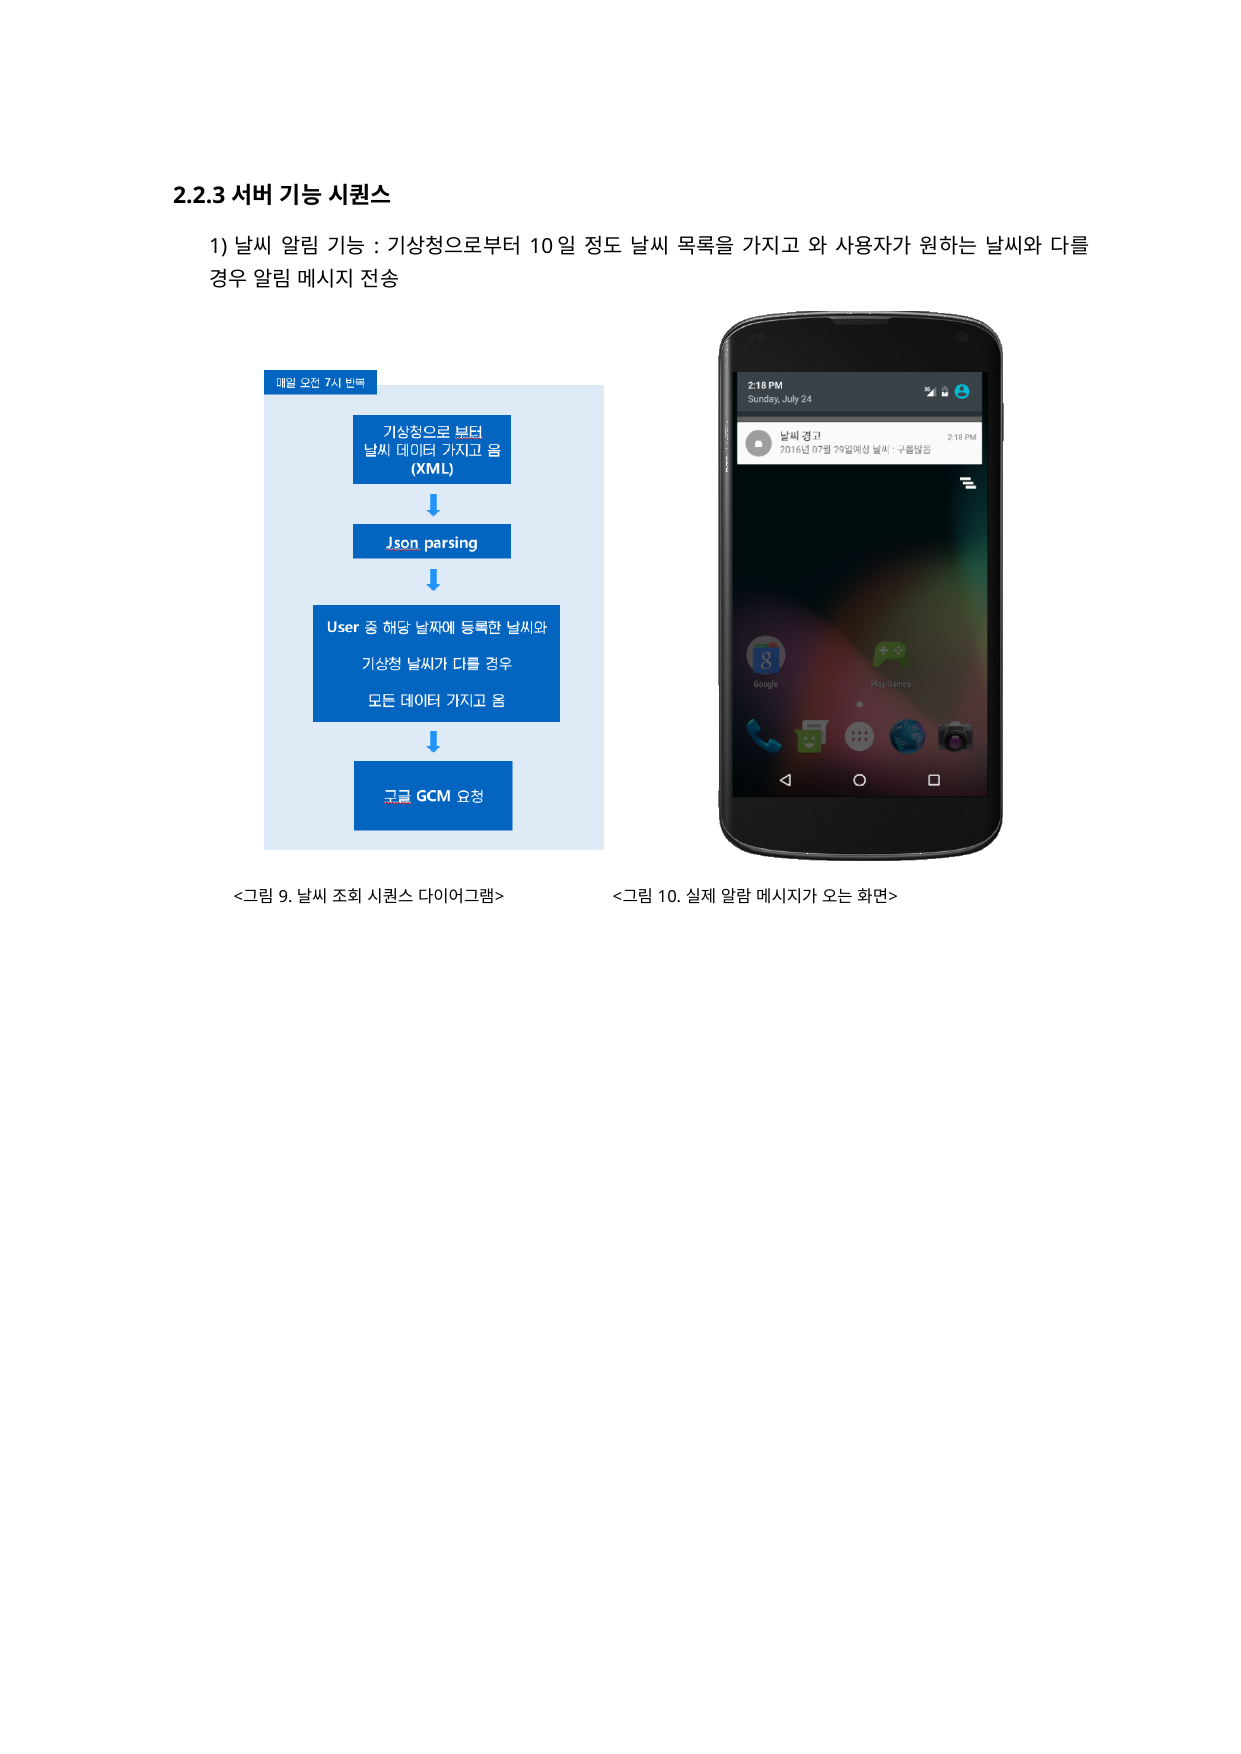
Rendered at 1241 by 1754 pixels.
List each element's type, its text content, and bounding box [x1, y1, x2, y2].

text 2.2.3 서버 기능 시퀀스 [150, 177, 1090, 211]
picture [715, 311, 1009, 865]
text 1) 날씨 알림 기능 : 기상청으로부터 10일 정도 날씨 목록을 가지고 와 사용자가 원하는 날씨와 다를 경우 알림 메시지 전송 [173, 230, 1090, 293]
picture [252, 366, 620, 865]
text <그림 9. 날씨 조회 시퀀스 다이어그램> <그림 10. 실제 알람 메시지가 오는 화면> [150, 883, 1090, 908]
